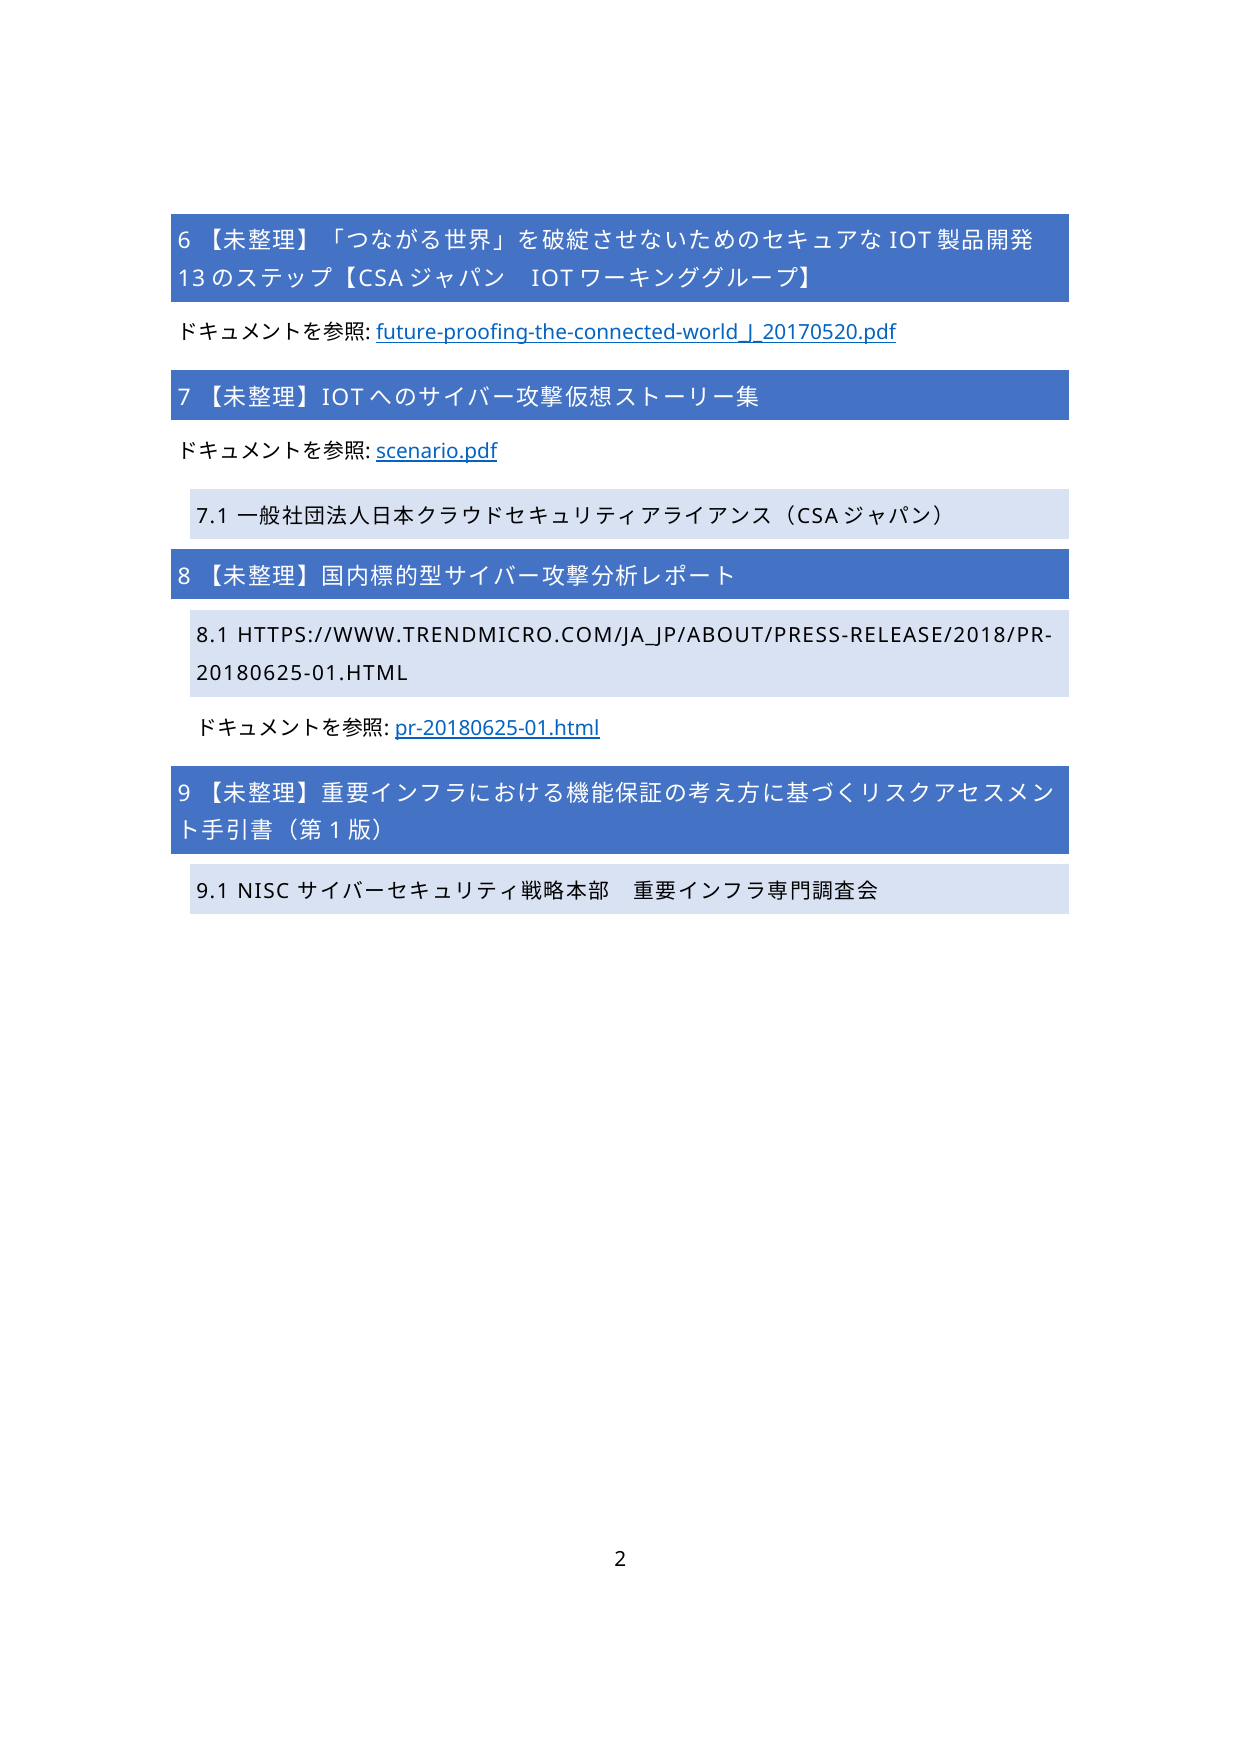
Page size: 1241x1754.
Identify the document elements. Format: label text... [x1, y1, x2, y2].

text ドキュメントを参照: scenario.pdf [177, 431, 1063, 468]
text 一般社団法人日本クラウドセキュリティアライアンス（CSAジャパン） [196, 495, 1063, 533]
text ドキュメントを参照: future-proofing-the-connected-world_J_20170520.pdf [177, 312, 1063, 349]
text 【未整理】国内標的型サイバー攻撃分析レポート [177, 556, 1063, 593]
text 【未整理】「つながる世界」を破綻させないためのセキュアなIoT製品開発13のステップ【CSAジャパン IoTワーキンググループ】 [177, 220, 1063, 295]
text https://www.trendmicro.com/ja_jp/about/press-release/2018/pr-20180625-01.html [196, 616, 1063, 691]
text 【未整理】IoTへのサイバー攻撃仮想ストーリー集 [177, 377, 1063, 414]
text NISC サイバーセキュリティ戦略本部 重要インフラ専門調査会 [196, 870, 1063, 908]
text 【未整理】重要インフラにおける機能保証の考え方に基づくリスクアセスメント手引書（第1版） [177, 773, 1063, 847]
text ドキュメントを参照: pr-20180625-01.html [196, 708, 1063, 745]
